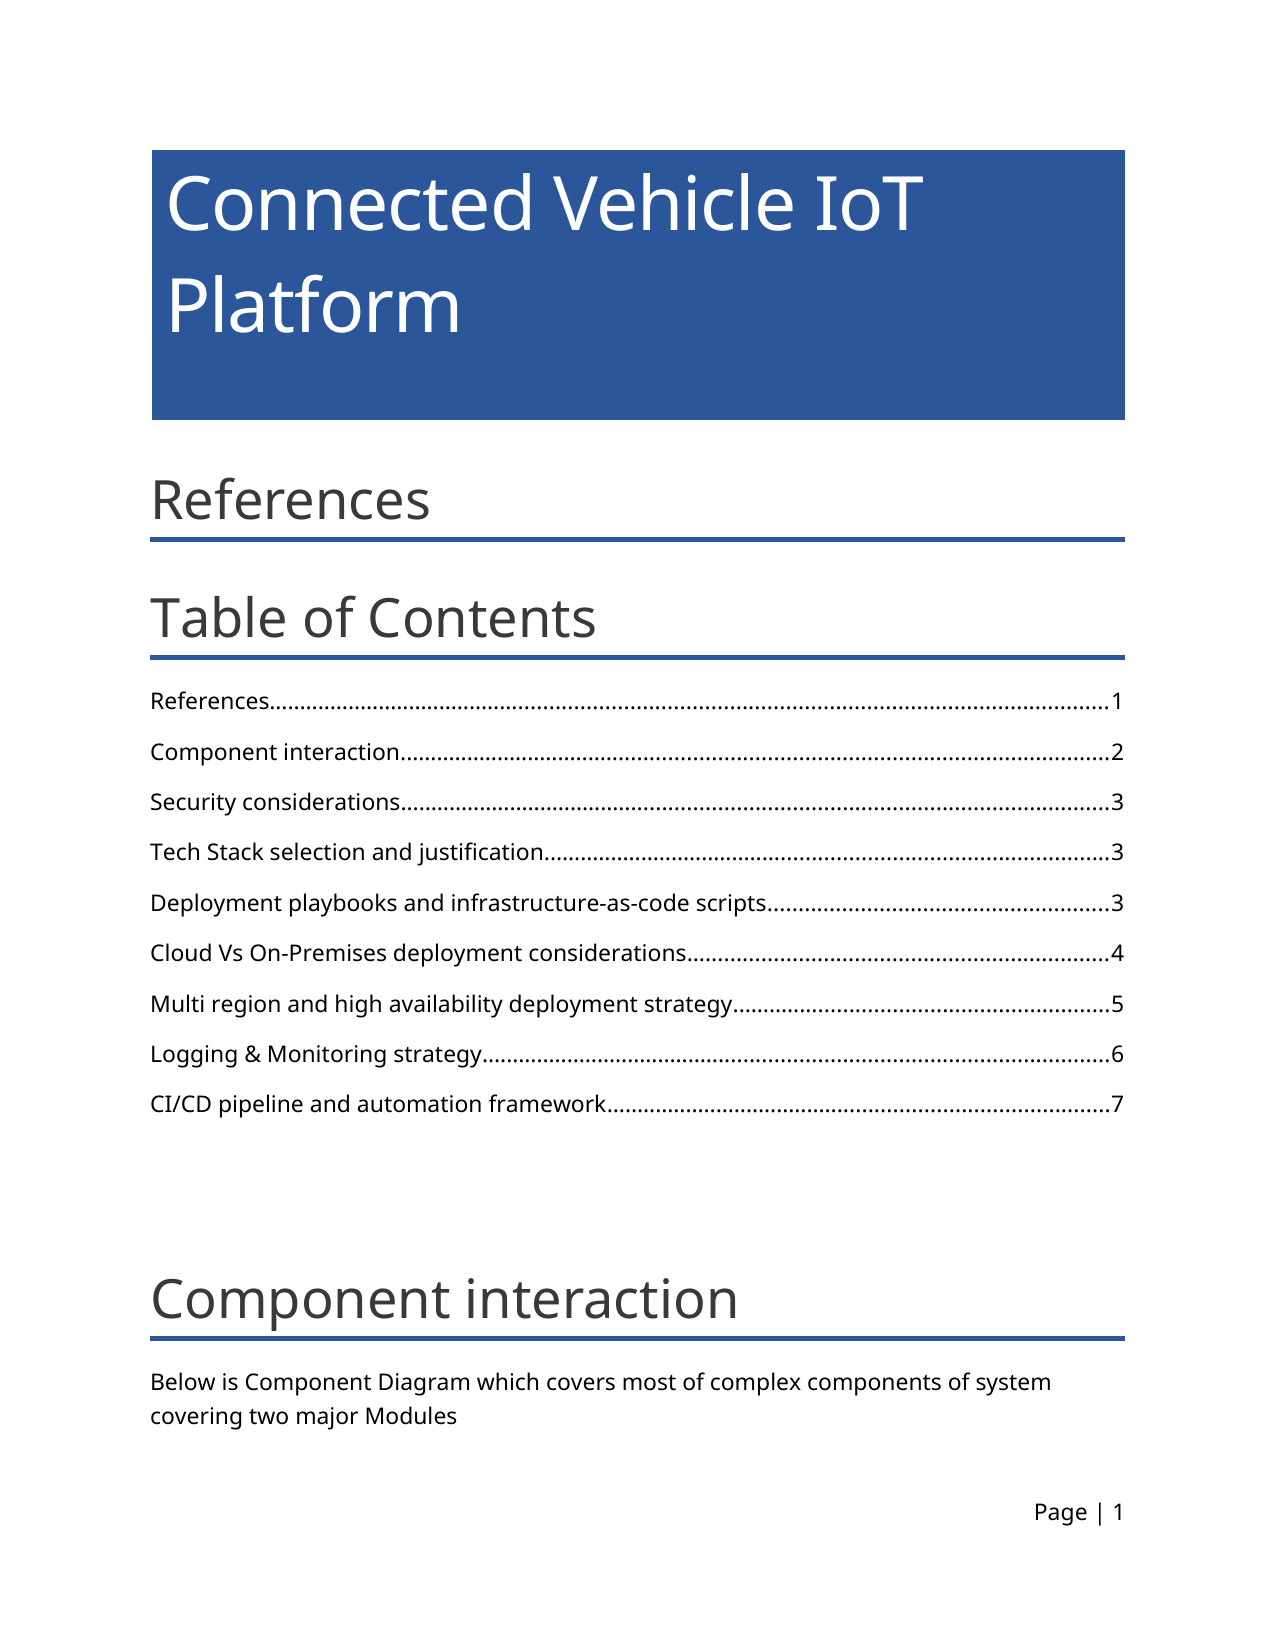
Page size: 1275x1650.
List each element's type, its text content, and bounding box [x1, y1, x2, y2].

subtitle Component interaction [150, 1261, 1125, 1336]
subtitle References [150, 462, 1125, 537]
title Connected Vehicle IoT Platform [165, 150, 1125, 354]
text Below is Component Diagram which covers most of complex components of system covering two major Modules [150, 1366, 1125, 1431]
